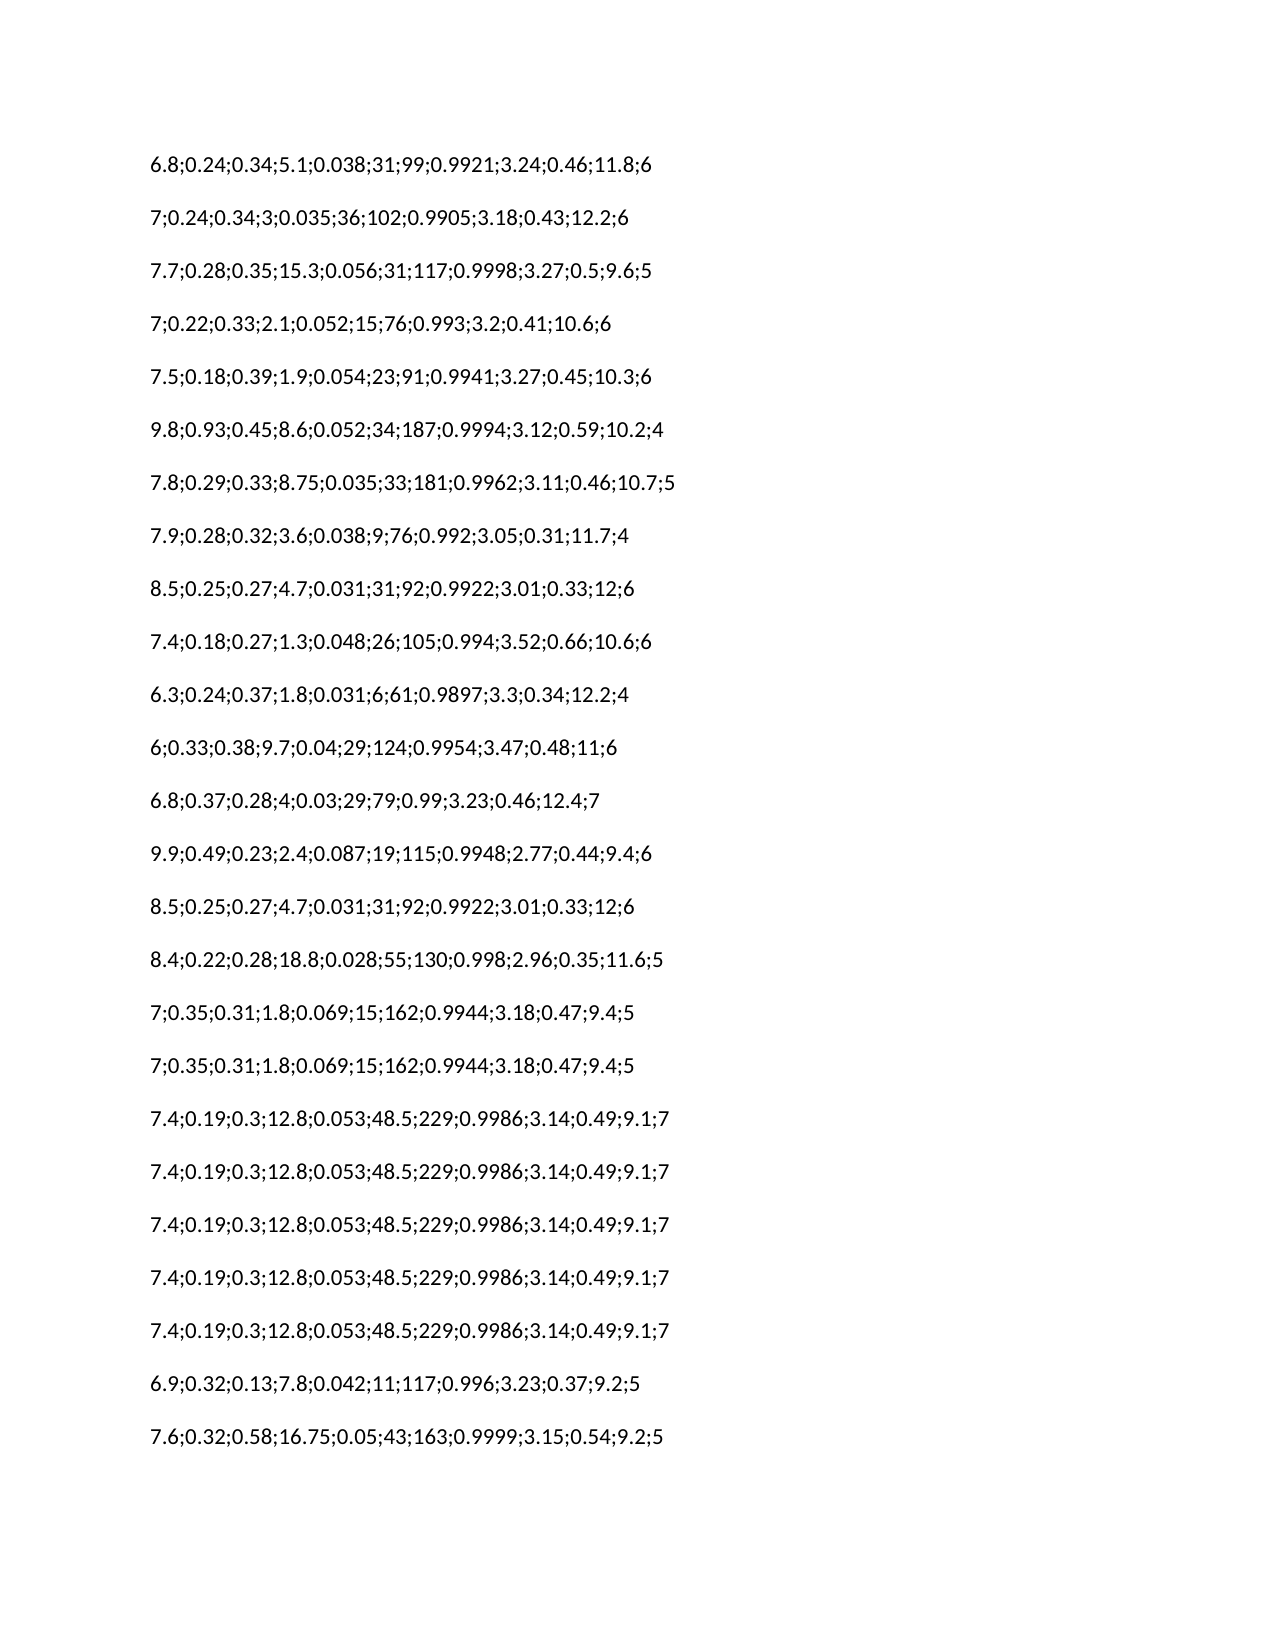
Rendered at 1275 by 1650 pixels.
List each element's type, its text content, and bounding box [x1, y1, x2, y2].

text 6.8;0.37;0.28;4;0.03;29;79;0.99;3.23;0.46;12.4;7 [150, 786, 1125, 814]
text 7.5;0.18;0.39;1.9;0.054;23;91;0.9941;3.27;0.45;10.3;6 [150, 362, 1125, 390]
text 6;0.33;0.38;9.7;0.04;29;124;0.9954;3.47;0.48;11;6 [150, 733, 1125, 761]
text 7.9;0.28;0.32;3.6;0.038;9;76;0.992;3.05;0.31;11.7;4 [150, 521, 1125, 549]
text 8.4;0.22;0.28;18.8;0.028;55;130;0.998;2.96;0.35;11.6;5 [150, 945, 1125, 973]
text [150, 1316, 1125, 1344]
text 7.4;0.19;0.3;12.8;0.053;48.5;229;0.9986;3.14;0.49;9.1;7 [150, 1263, 1125, 1291]
text 7.4;0.19;0.3;12.8;0.053;48.5;229;0.9986;3.14;0.49;9.1;7 [150, 1210, 1125, 1238]
text 7.4;0.18;0.27;1.3;0.048;26;105;0.994;3.52;0.66;10.6;6 [150, 627, 1125, 655]
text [150, 1369, 1125, 1397]
text 7.4;0.19;0.3;12.8;0.053;48.5;229;0.9986;3.14;0.49;9.1;7 [150, 1157, 1125, 1185]
text 7.4;0.19;0.3;12.8;0.053;48.5;229;0.9986;3.14;0.49;9.1;7 [150, 1104, 1125, 1132]
text 8.5;0.25;0.27;4.7;0.031;31;92;0.9922;3.01;0.33;12;6 [150, 892, 1125, 920]
text 6.8;0.24;0.34;5.1;0.038;31;99;0.9921;3.24;0.46;11.8;6 [150, 150, 1125, 178]
text 7;0.35;0.31;1.8;0.069;15;162;0.9944;3.18;0.47;9.4;5 [150, 998, 1125, 1026]
text 7;0.24;0.34;3;0.035;36;102;0.9905;3.18;0.43;12.2;6 [150, 203, 1125, 231]
text 7.8;0.29;0.33;8.75;0.035;33;181;0.9962;3.11;0.46;10.7;5 [150, 468, 1125, 496]
text 7.6;0.32;0.58;16.75;0.05;43;163;0.9999;3.15;0.54;9.2;5 [150, 1422, 1125, 1451]
text 7.7;0.28;0.35;15.3;0.056;31;117;0.9998;3.27;0.5;9.6;5 [150, 256, 1125, 284]
text 6.3;0.24;0.37;1.8;0.031;6;61;0.9897;3.3;0.34;12.2;4 [150, 680, 1125, 708]
text 7;0.22;0.33;2.1;0.052;15;76;0.993;3.2;0.41;10.6;6 [150, 309, 1125, 337]
text 9.8;0.93;0.45;8.6;0.052;34;187;0.9994;3.12;0.59;10.2;4 [150, 415, 1125, 443]
text 7;0.35;0.31;1.8;0.069;15;162;0.9944;3.18;0.47;9.4;5 [150, 1051, 1125, 1079]
text 8.5;0.25;0.27;4.7;0.031;31;92;0.9922;3.01;0.33;12;6 [150, 574, 1125, 602]
text 9.9;0.49;0.23;2.4;0.087;19;115;0.9948;2.77;0.44;9.4;6 [150, 839, 1125, 867]
